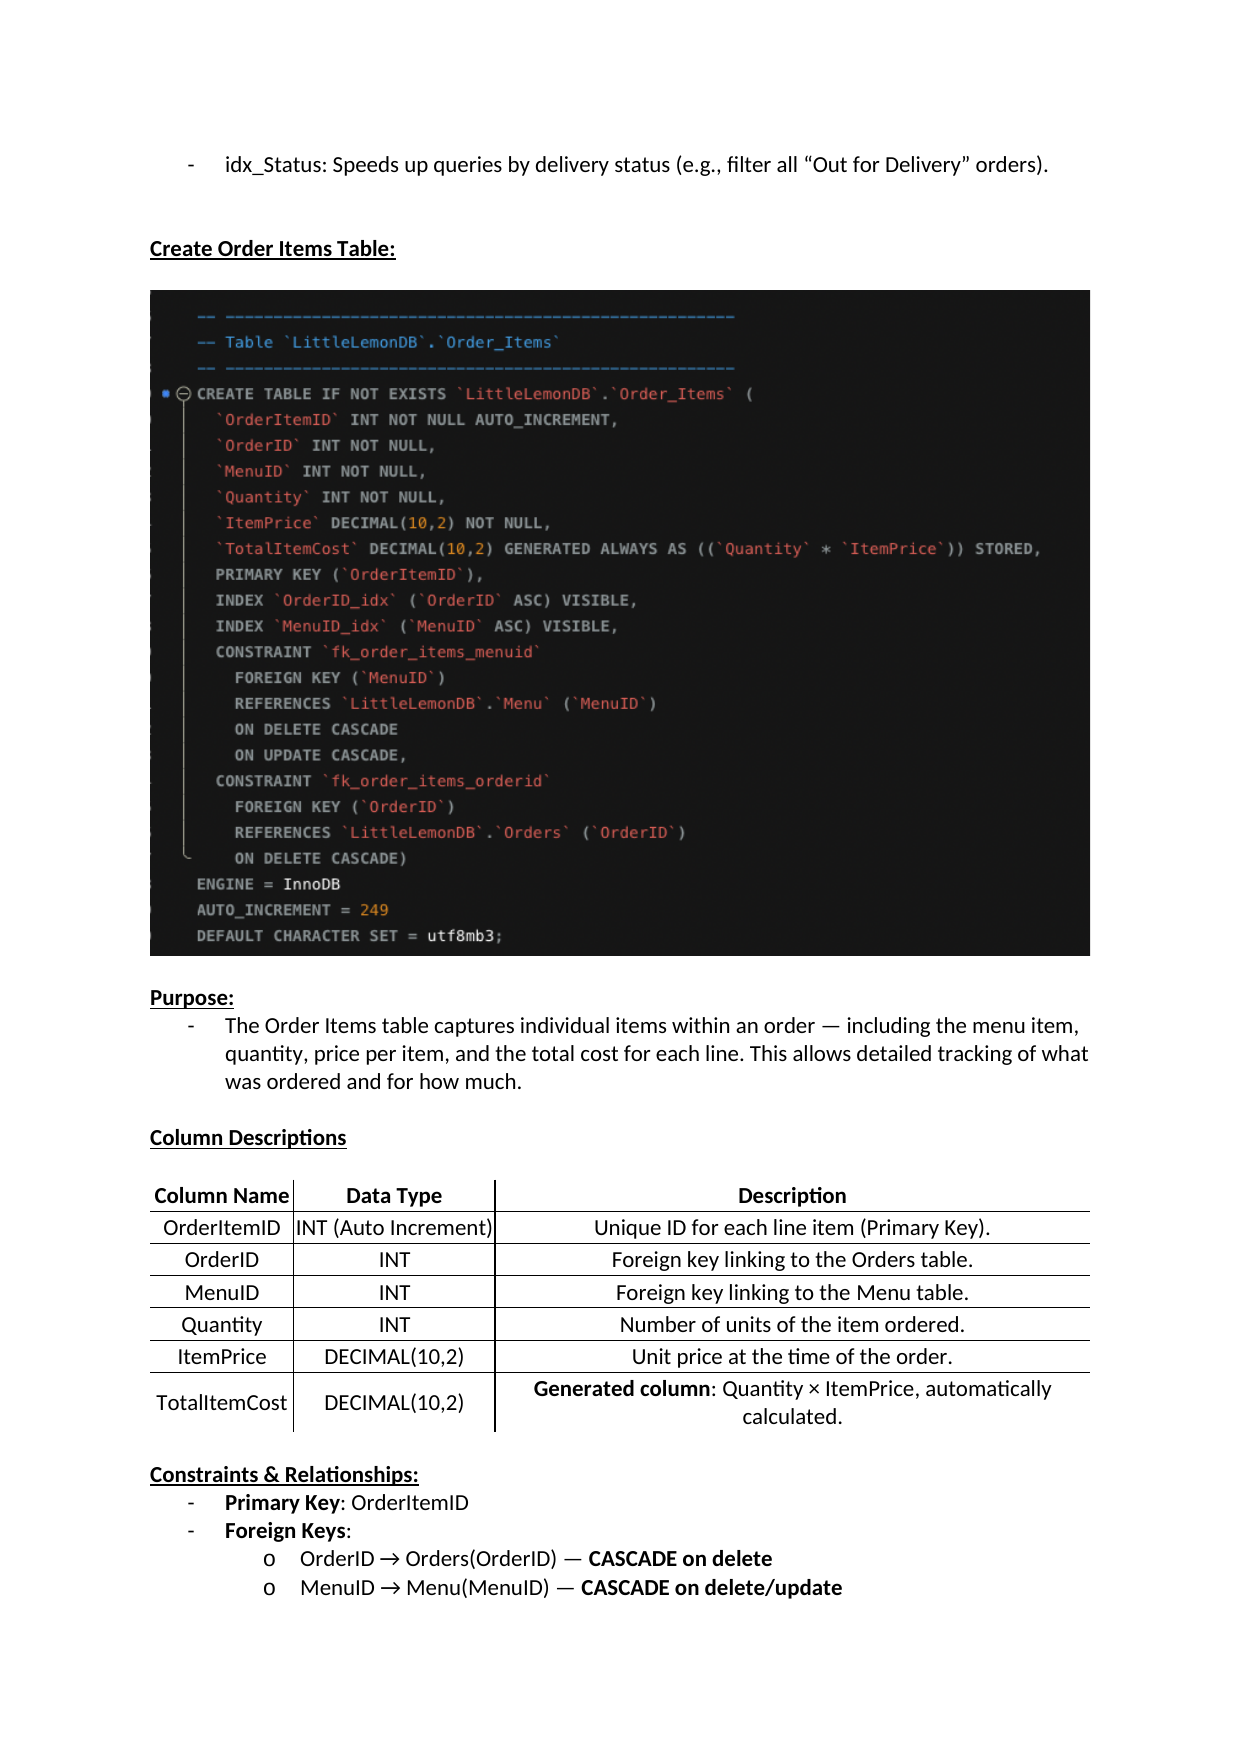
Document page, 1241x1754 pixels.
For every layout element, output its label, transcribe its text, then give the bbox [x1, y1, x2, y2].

table_header Description [496, 1180, 1090, 1211]
table_cell DECIMAL(10,2) [294, 1373, 494, 1432]
table_cell Generated column: Quantity × ItemPrice, automatically calculated. [496, 1373, 1090, 1432]
text Purpose: [150, 983, 1090, 1011]
picture [150, 290, 1091, 956]
text Create Order Items Table: [150, 234, 1090, 262]
text Column Descriptions [150, 1123, 1090, 1152]
list idx_Status: Speeds up queries by delivery status (e.g., filter all “Out for Delivery” orders). [187, 150, 1090, 178]
table_cell Unique ID for each line item (Primary Key). [496, 1212, 1090, 1243]
list The Order Items table captures individual items within an order — including the menu item, quantity, price per item, and the total cost for each line. This allows detailed tracking of what was ordered and for how much. [187, 1011, 1090, 1096]
table_cell Quantity [150, 1308, 293, 1339]
table_cell DECIMAL(10,2) [294, 1341, 494, 1372]
table_cell TotalItemCost [150, 1373, 293, 1432]
table_header Data Type [294, 1180, 494, 1211]
table_cell INT (Auto Increment) [294, 1212, 494, 1243]
list Primary Key: OrderItemID [187, 1488, 1090, 1516]
table_cell INT [294, 1276, 494, 1307]
list Foreign Keys: [187, 1516, 1090, 1544]
table_cell Foreign key linking to the Menu table. [496, 1276, 1090, 1307]
table_cell Number of units of the item ordered. [496, 1308, 1090, 1339]
table_cell Foreign key linking to the Orders table. [496, 1244, 1090, 1275]
table_cell ItemPrice [150, 1341, 293, 1372]
text Constraints & Relationships: [150, 1460, 1090, 1488]
table_cell OrderID [150, 1244, 293, 1275]
table_cell INT [294, 1244, 494, 1275]
table_cell OrderItemID [150, 1212, 293, 1243]
list OrderID → Orders(OrderID) — CASCADE on delete [262, 1544, 1090, 1573]
table_cell MenuID [150, 1276, 293, 1307]
list MenuID → Menu(MenuID) — CASCADE on delete/update [262, 1573, 1090, 1602]
table_cell Unit price at the time of the order. [496, 1341, 1090, 1372]
table_cell INT [294, 1308, 494, 1339]
table_header Column Name [150, 1180, 293, 1211]
